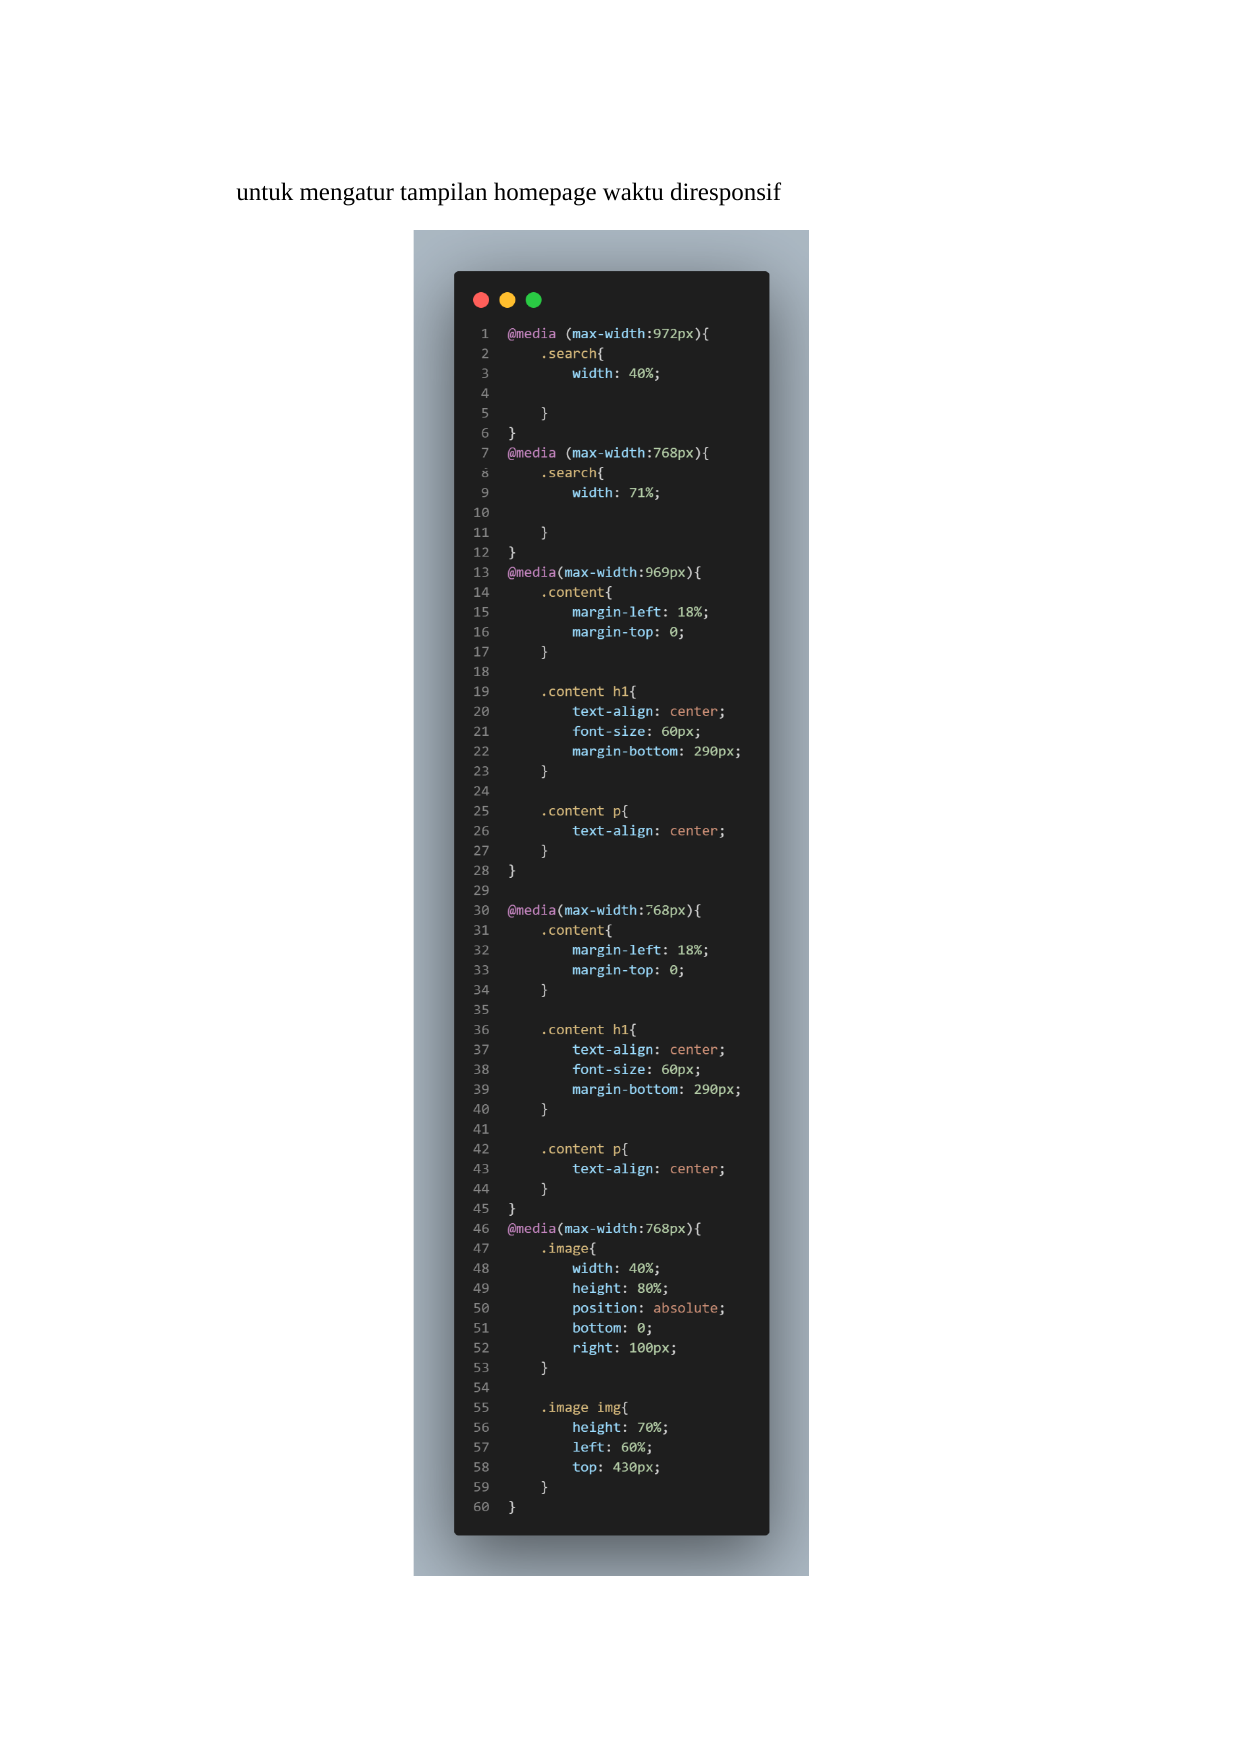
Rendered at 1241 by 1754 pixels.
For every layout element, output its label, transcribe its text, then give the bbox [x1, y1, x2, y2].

text untuk mengatur tampilan homepage waktu diresponsif [236, 177, 1063, 206]
picture [413, 230, 809, 1576]
